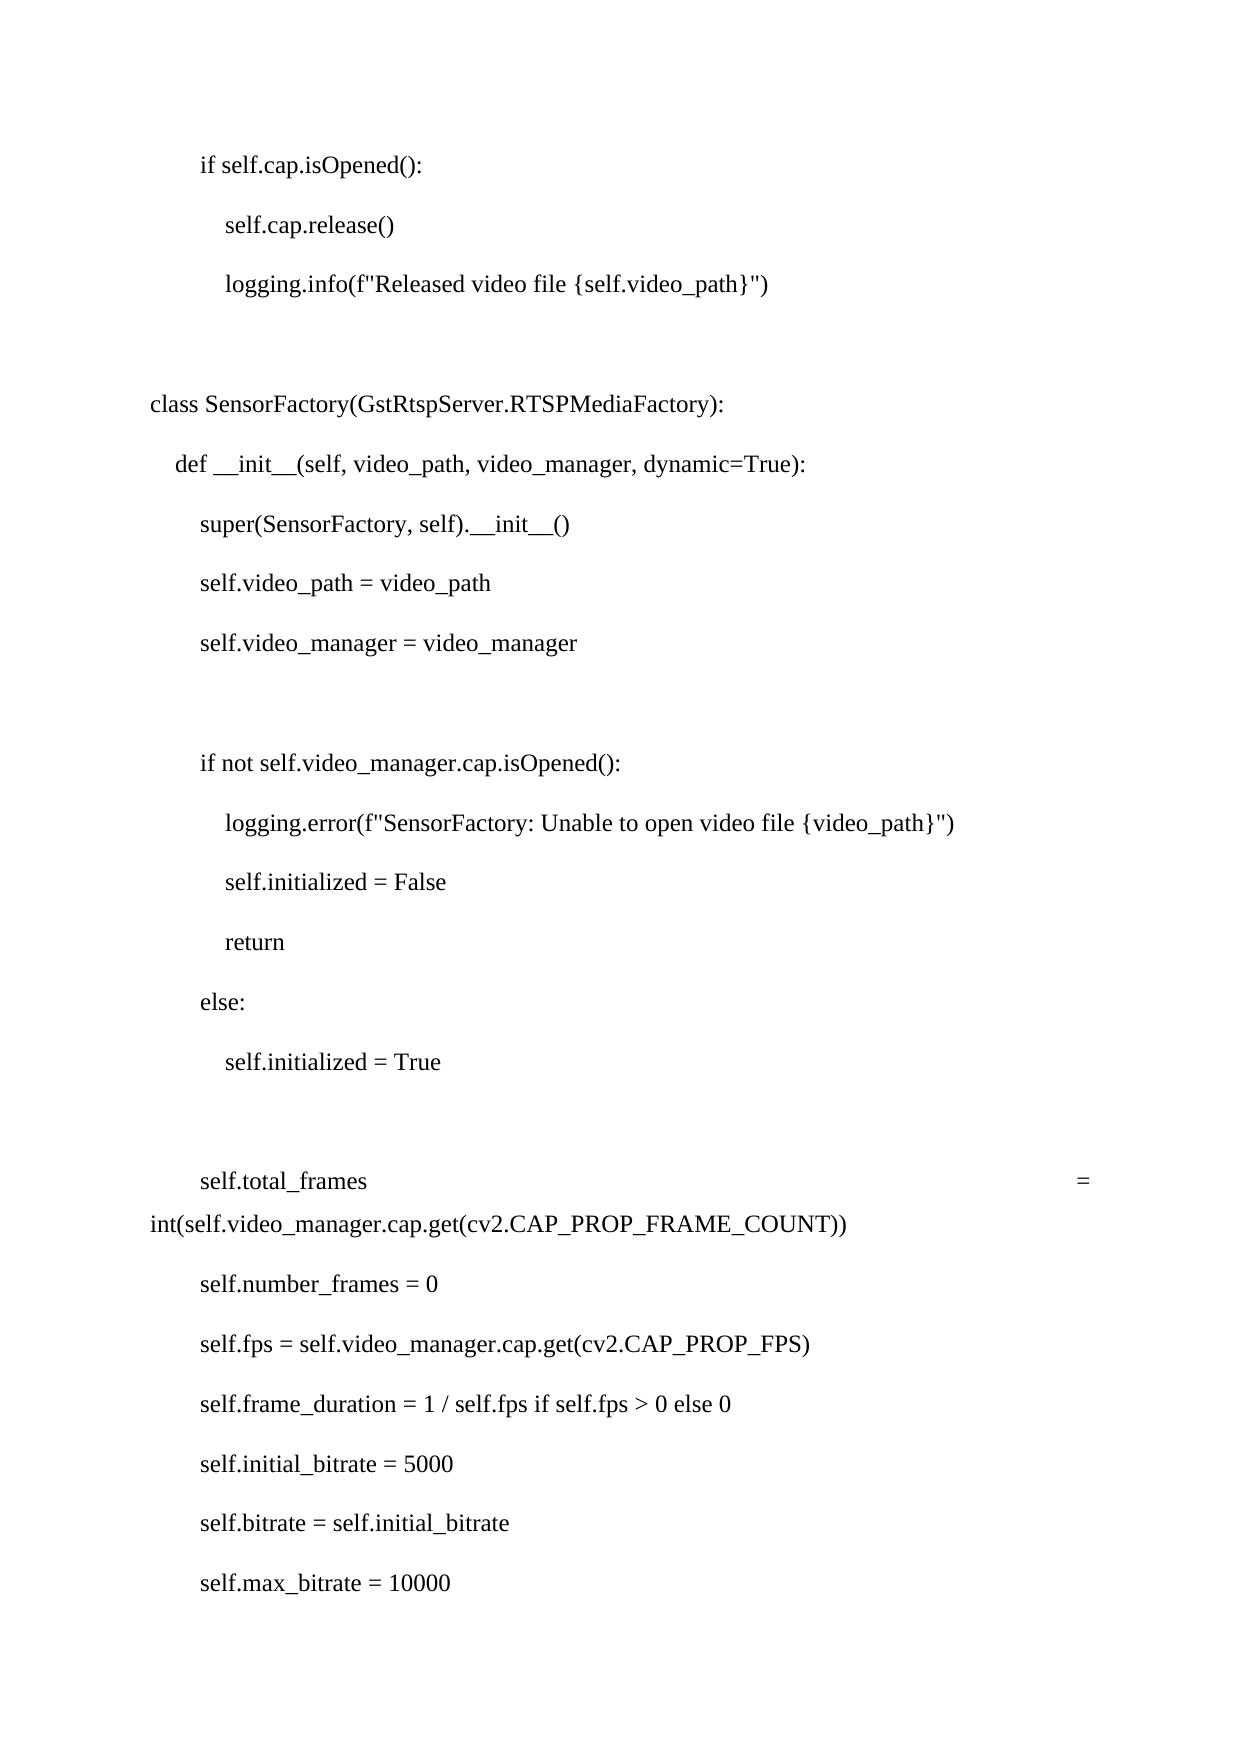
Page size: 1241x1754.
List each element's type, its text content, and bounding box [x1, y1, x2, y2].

text self.cap.release() [150, 210, 1090, 238]
text self.initial_bitrate = 5000 [150, 1449, 1090, 1477]
text if not self.video_manager.cap.isOpened(): [150, 748, 1090, 777]
text self.video_path = video_path [150, 568, 1090, 597]
text if self.cap.isOpened(): [150, 150, 1090, 179]
text self.fps = self.video_manager.cap.get(cv2.CAP_PROP_FPS) [150, 1329, 1090, 1358]
text self.max_bitrate = 10000 [150, 1568, 1090, 1597]
text self.number_frames = 0 [150, 1269, 1090, 1298]
text self.video_manager = video_manager [150, 628, 1090, 657]
text logging.info(f"Released video file {self.video_path}") [150, 269, 1090, 298]
text self.total_frames = int(self.video_manager.cap.get(cv2.CAP_PROP_FRAME_COUNT)) [150, 1166, 1090, 1238]
text super(SensorFactory, self).__init__() [150, 509, 1090, 537]
text self.frame_duration = 1 / self.fps if self.fps > 0 else 0 [150, 1389, 1090, 1418]
text class SensorFactory(GstRtspServer.RTSPMediaFactory): [150, 389, 1090, 418]
text logging.error(f"SensorFactory: Unable to open video file {video_path}") [150, 808, 1090, 836]
text self.initialized = False [150, 867, 1090, 896]
text def __init__(self, video_path, video_manager, dynamic=True): [150, 449, 1090, 478]
text self.bitrate = self.initial_bitrate [150, 1508, 1090, 1537]
text else: [150, 987, 1090, 1016]
text return [150, 927, 1090, 956]
text self.initialized = True [150, 1047, 1090, 1076]
